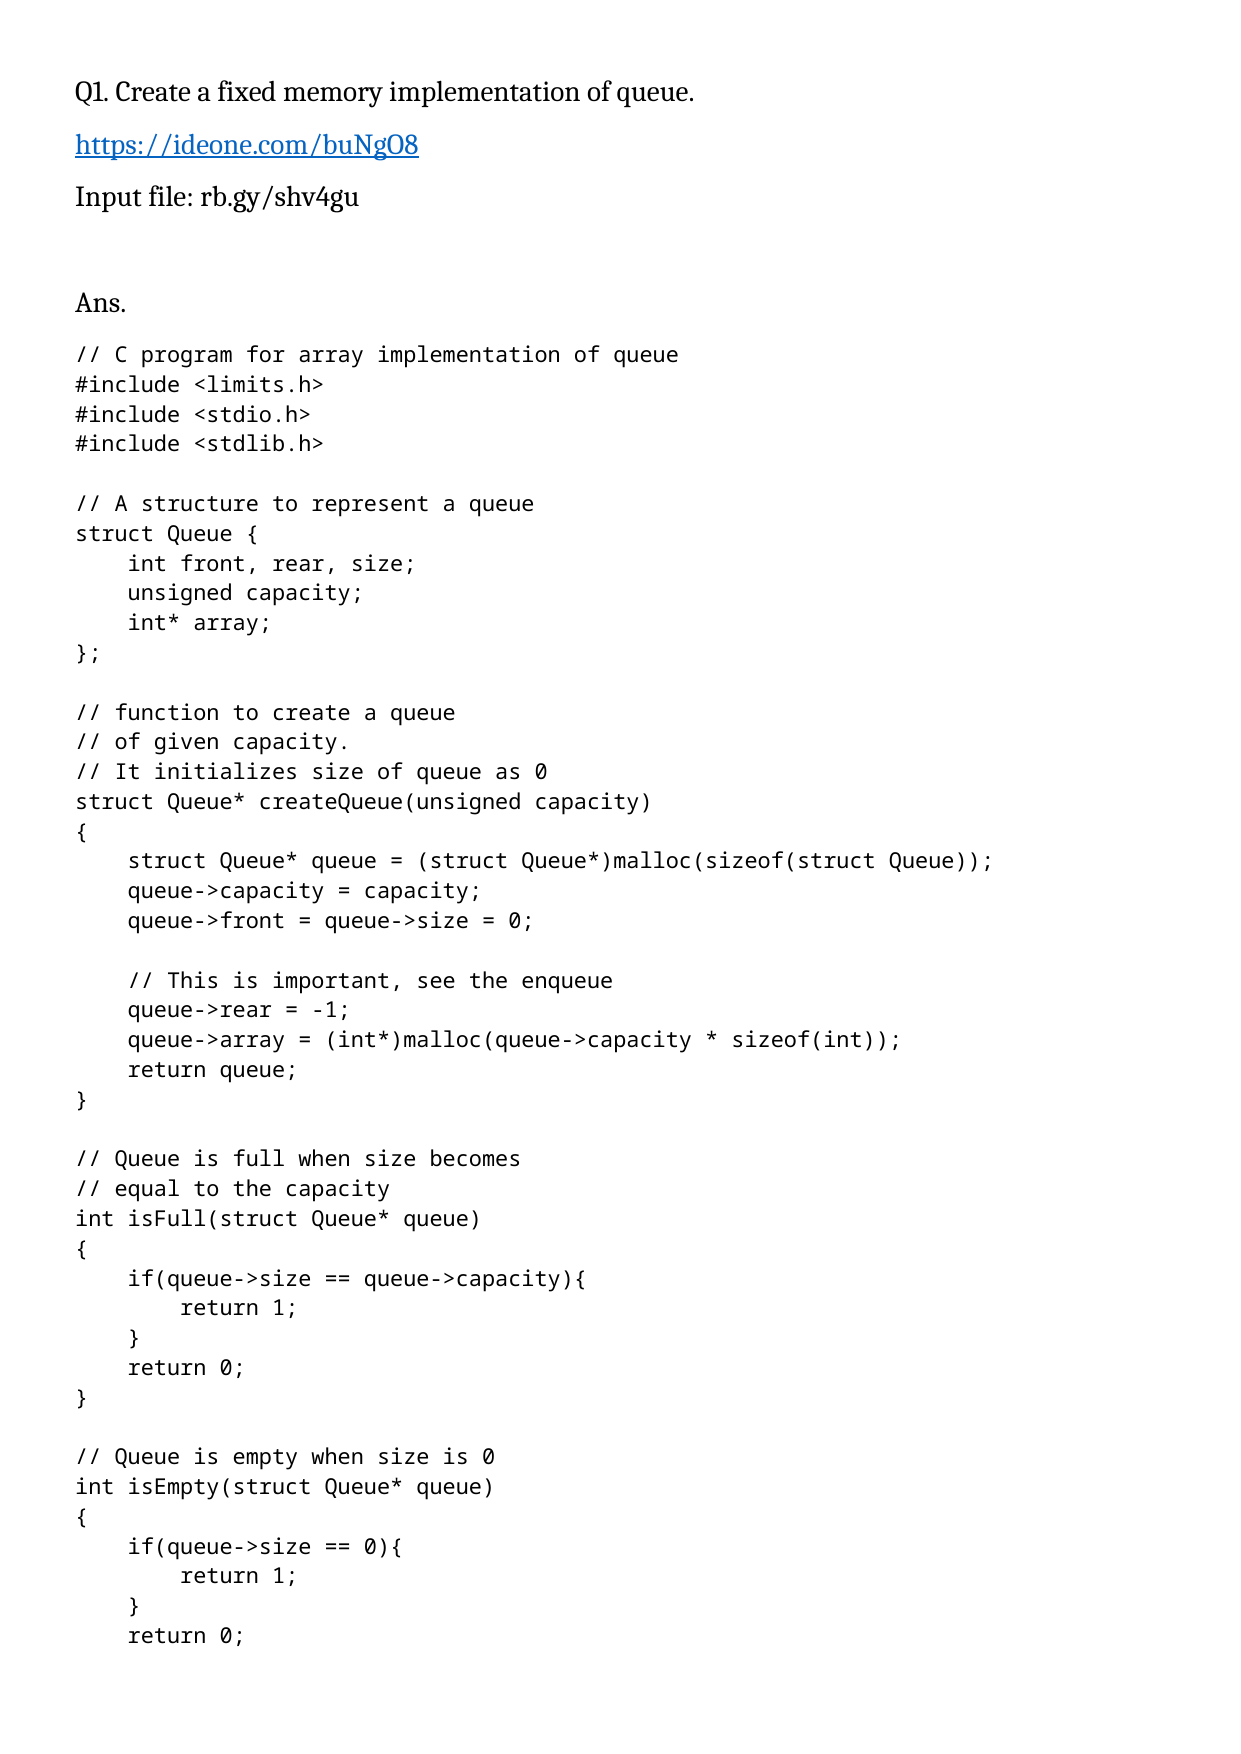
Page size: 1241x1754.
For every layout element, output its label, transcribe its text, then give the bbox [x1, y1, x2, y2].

text } [75, 1382, 1165, 1412]
text { [75, 816, 1165, 846]
text queue->rear = -1; [75, 994, 1165, 1024]
text // equal to the capacity [75, 1173, 1165, 1203]
text } [75, 1084, 1165, 1114]
text return 1; [75, 1561, 1165, 1590]
text return 1; [75, 1292, 1165, 1322]
text // Queue is empty when size is 0 [75, 1441, 1165, 1471]
text // It initializes size of queue as 0 [75, 756, 1165, 786]
text queue->capacity = capacity; [75, 875, 1165, 905]
text struct Queue* createQueue(unsigned capacity) [75, 786, 1165, 816]
text { [75, 1501, 1165, 1531]
text // C program for array implementation of queue [75, 339, 1165, 369]
text #include <limits.h> [75, 369, 1165, 399]
text int isEmpty(struct Queue* queue) [75, 1471, 1165, 1501]
text #include <stdlib.h> [75, 428, 1165, 458]
text return 0; [75, 1352, 1165, 1382]
text struct Queue* queue = (struct Queue*)malloc(sizeof(struct Queue)); [75, 846, 1165, 875]
text }; [75, 637, 1165, 667]
text queue->array = (int*)malloc(queue->capacity * sizeof(int)); [75, 1024, 1165, 1054]
text Ans. [75, 286, 1165, 320]
text Q1. Create a fixed memory implementation of queue. [75, 75, 1165, 108]
text int* array; [75, 607, 1165, 637]
text int isFull(struct Queue* queue) [75, 1203, 1165, 1233]
text https://ideone.com/buNgO8 [75, 128, 1165, 161]
text // This is important, see the enqueue [75, 965, 1165, 994]
text return queue; [75, 1054, 1165, 1084]
text queue->front = queue->size = 0; [75, 905, 1165, 935]
text // of given capacity. [75, 726, 1165, 756]
text // function to create a queue [75, 697, 1165, 726]
text { [75, 1233, 1165, 1263]
text // Queue is full when size becomes [75, 1143, 1165, 1173]
text } [75, 1590, 1165, 1620]
text #include <stdio.h> [75, 399, 1165, 428]
text if(queue->size == 0){ [75, 1531, 1165, 1561]
text struct Queue { [75, 518, 1165, 548]
text unsigned capacity; [75, 577, 1165, 607]
text Input file: rb.gy/shv4gu [75, 181, 1165, 214]
text if(queue->size == queue->capacity){ [75, 1263, 1165, 1292]
text int front, rear, size; [75, 548, 1165, 577]
text // A structure to represent a queue [75, 488, 1165, 518]
text } [75, 1322, 1165, 1352]
text return 0; [75, 1620, 1165, 1650]
